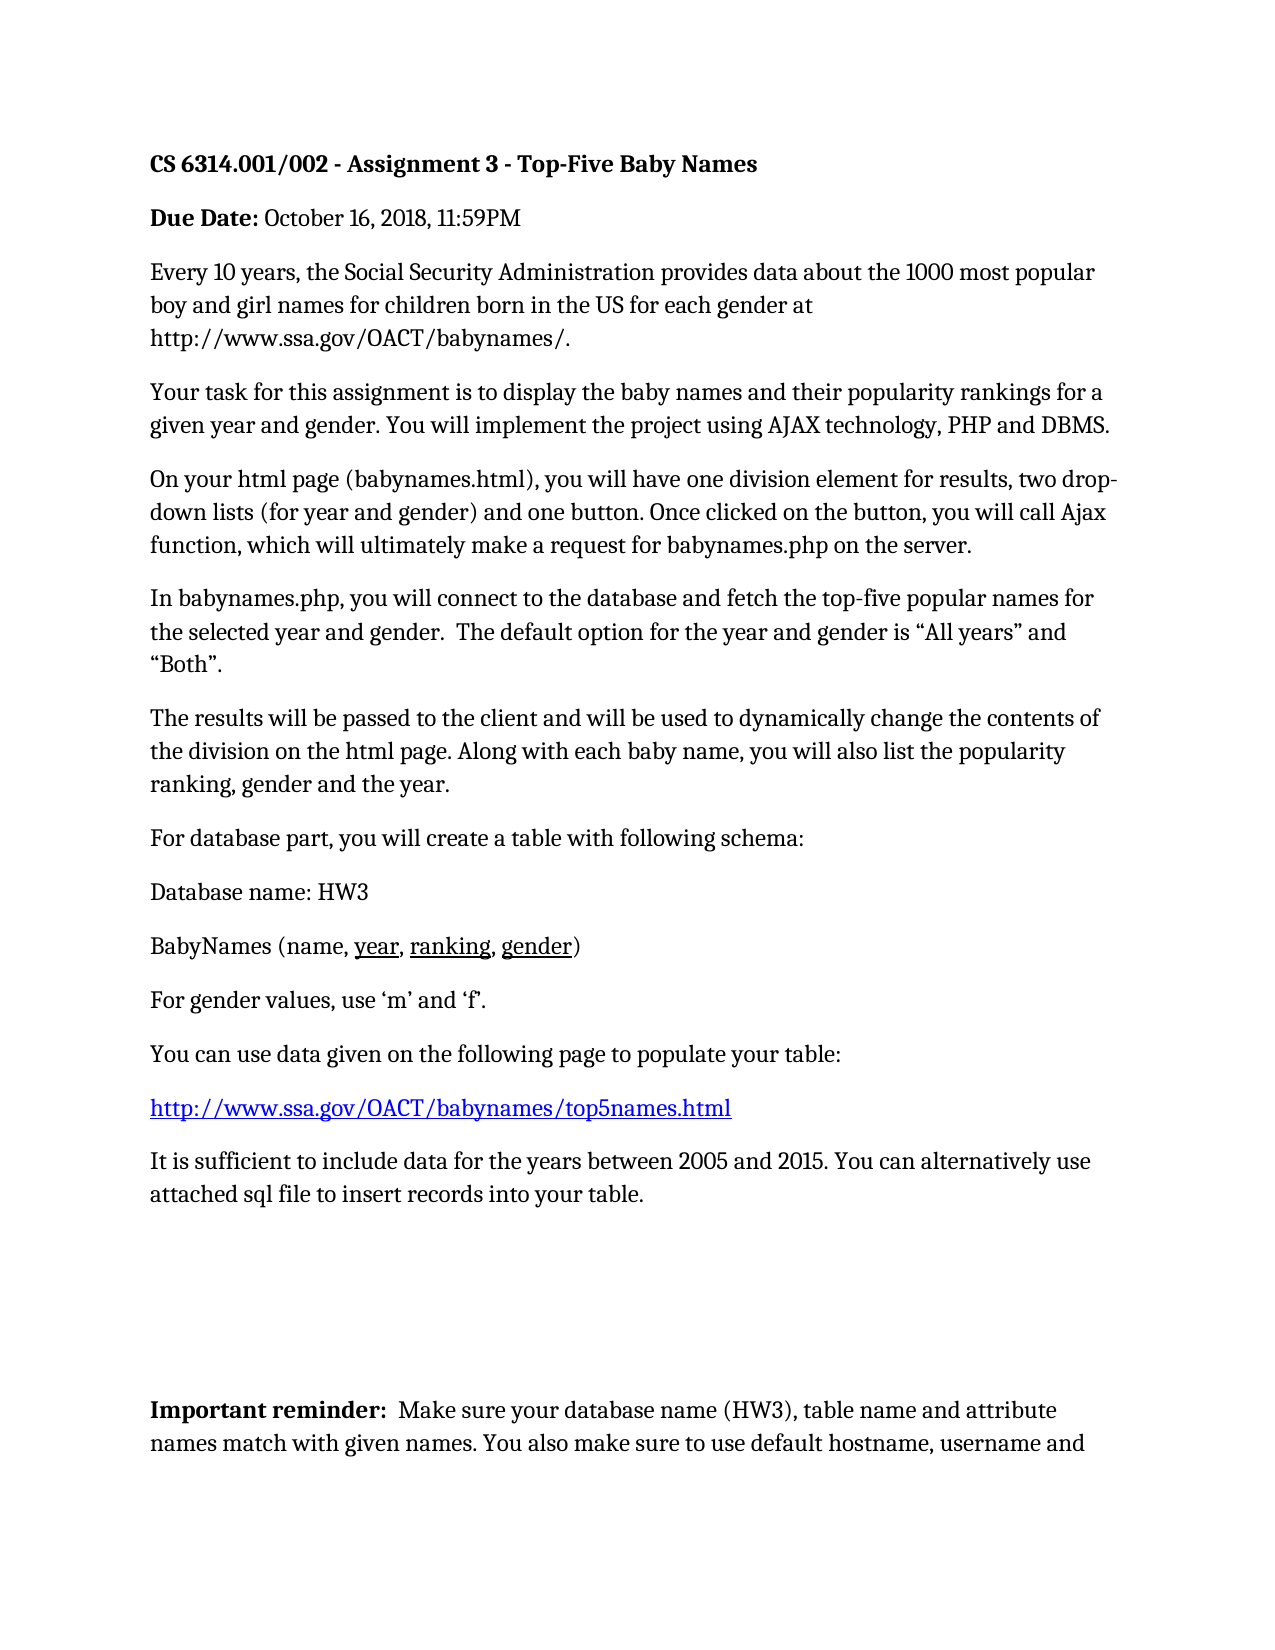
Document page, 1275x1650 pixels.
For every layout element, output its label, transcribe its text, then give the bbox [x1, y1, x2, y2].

text BabyNames (name, year, ranking, gender) [150, 932, 1125, 961]
text Every 10 years, the Social Security Administration provides data about the 1000 most popular boy and girl names for children born in the US for each gender at http://www.ssa.gov/OACT/babynames/. [150, 258, 1125, 352]
text http://www.ssa.gov/OACT/babynames/top5names.html [150, 1093, 1125, 1122]
text In babynames.php, you will connect to the database and fetch the top-five popular names for the selected year and gender. The default option for the year and gender is “All years” and “Both”. [150, 584, 1125, 679]
text For database part, you will create a table with following schema: [150, 824, 1125, 853]
text Due Date: October 16, 2018, 11:59PM [150, 204, 1125, 233]
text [150, 1396, 1125, 1457]
text On your html page (babynames.html), you will have one division element for results, two drop-down lists (for year and gender) and one button. Once clicked on the button, you will call Ajax function, which will ultimately make a request for babynames.php on the server. [150, 464, 1125, 559]
text You can use data given on the following page to populate your table: [150, 1039, 1125, 1068]
text CS 6314.001/002 - Assignment 3 - Top-Five Baby Names [150, 150, 1125, 179]
text For gender values, use ‘m’ and ‘f’. [150, 986, 1125, 1014]
text Your task for this assignment is to display the baby names and their popularity rankings for a given year and gender. You will implement the project using AJAX technology, PHP and DBMS. [150, 378, 1125, 439]
text Database name: HW3 [150, 878, 1125, 907]
text It is sufficient to include data for the years between 2005 and 2015. You can alternatively use attached sql file to insert records into your table. [150, 1147, 1125, 1209]
text The results will be passed to the client and will be used to dynamically change the contents of the division on the html page. Along with each baby name, you will also list the popularity ranking, gender and the year. [150, 704, 1125, 799]
